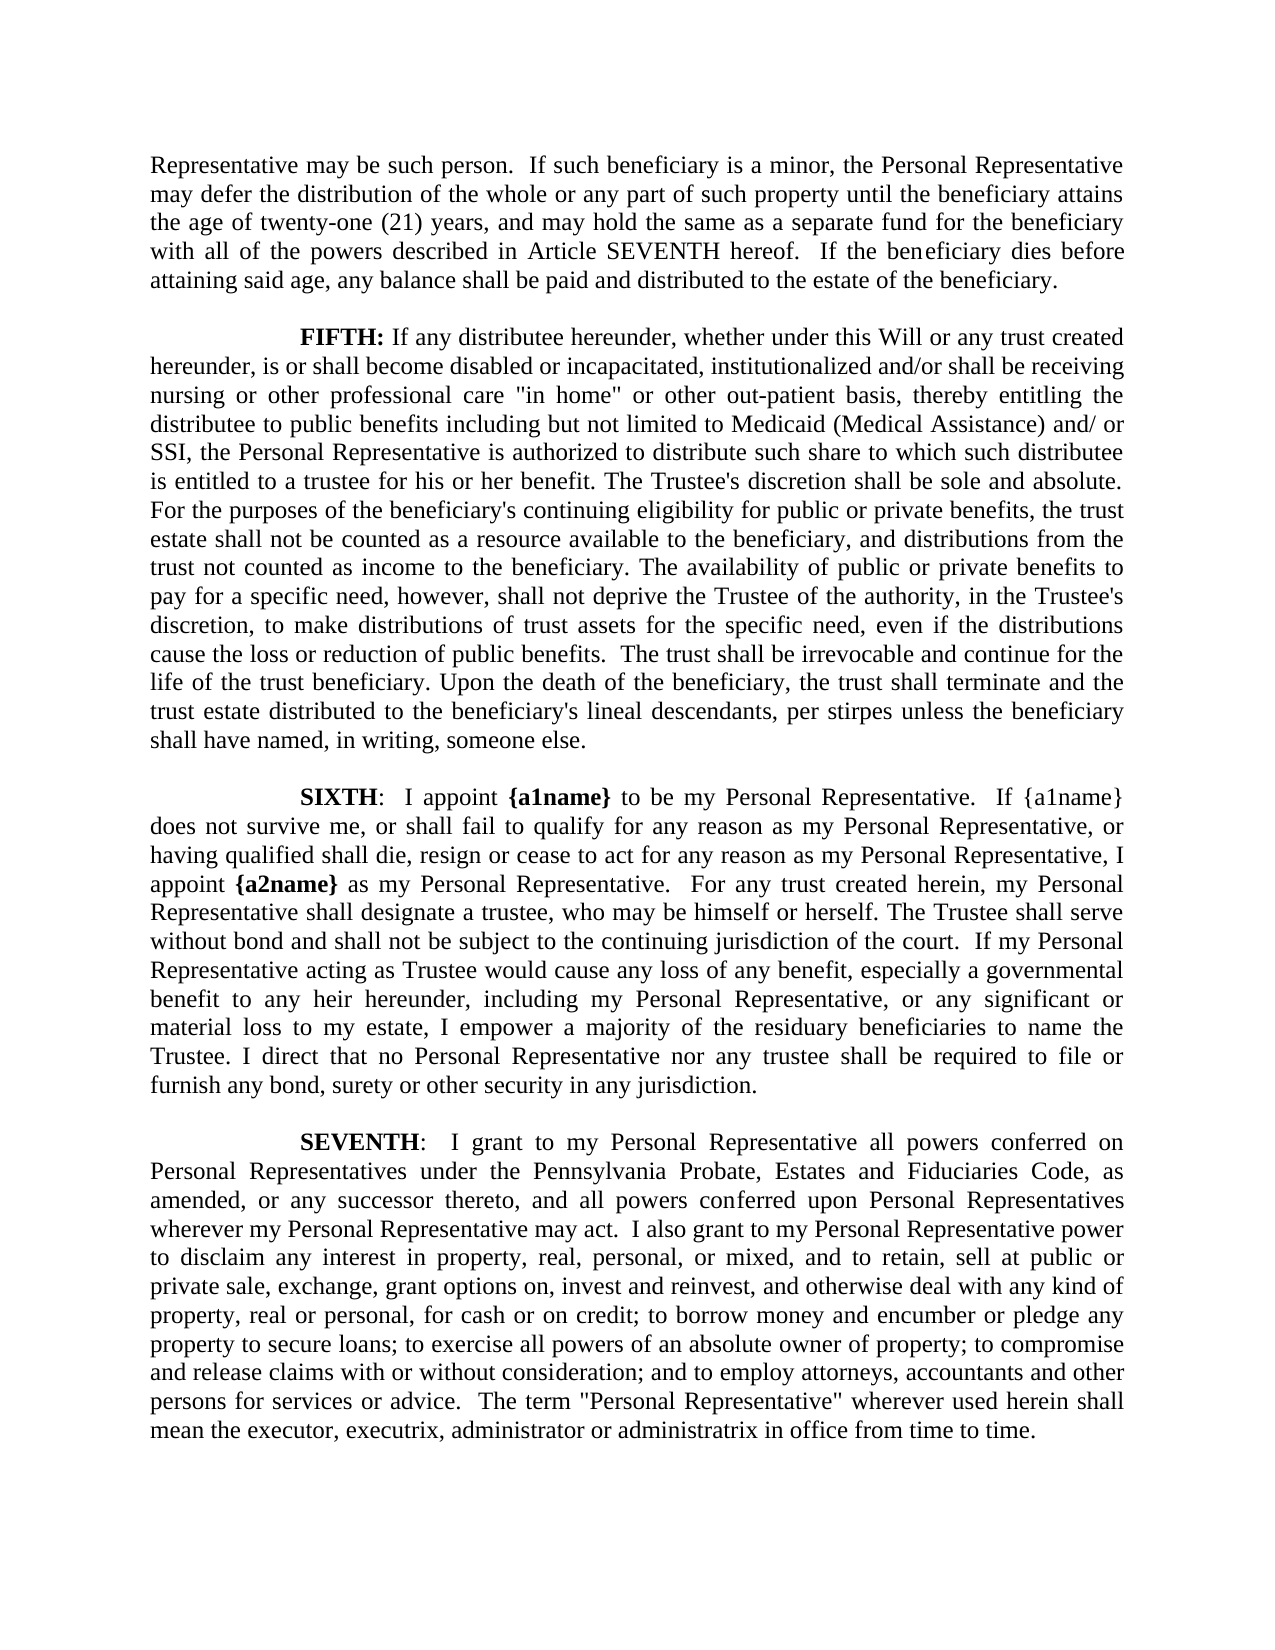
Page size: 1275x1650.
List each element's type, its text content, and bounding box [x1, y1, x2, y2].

text FIFTH: If any distributee hereunder, whether under this Will or any trust created hereunder, is or shall become disabled or incapacitated, institutionalized and/or shall be receiving nursing or other professional care "in home" or other out-patient basis, thereby entitling the distributee to public benefits including but not limited to Medicaid (Medical Assistance) and/ or SSI, the Personal Representative is authorized to distribute such share to which such distributee is entitled to a trustee for his or her benefit. The Trustee's discretion shall be sole and absolute. For the purposes of the beneficiary's continuing eligibility for public or private benefits, the trust estate shall not be counted as a resource available to the beneficiary, and distributions from the trust not counted as income to the beneficiary. The availability of public or private benefits to pay for a specific need, however, shall not deprive the Trustee of the authority, in the Trustee's discretion, to make distributions of trust assets for the specific need, even if the distributions cause the loss or reduction of public benefits. The trust shall be irrevocable and continue for the life of the trust beneficiary. Upon the death of the beneficiary, the trust shall terminate and the trust estate distributed to the beneficiary's lineal descendants, per stirpes unless the beneficiary shall have named, in writing, someone else. [150, 322, 1125, 754]
text SIXTH: I appoint {a1name} to be my Personal Representative. If {a1name} does not survive me, or shall fail to qualify for any reason as my Personal Representative, or having qualified shall die, resign or cease to act for any reason as my Personal Representative, I appoint {a2name} as my Personal Representative. For any trust created herein, my Personal Representative shall designate a trustee, who may be himself or herself. The Trustee shall serve without bond and shall not be subject to the continuing jurisdiction of the court. If my Personal Representative acting as Trustee would cause any loss of any benefit, especially a governmental benefit to any heir hereunder, including my Personal Representative, or any significant or material loss to my estate, I empower a majority of the residuary beneficiaries to name the Trustee. I direct that no Personal Representative nor any trustee shall be required to file or furnish any bond, surety or other security in any jurisdiction. [150, 782, 1125, 1099]
text SEVENTH: I grant to my Personal Representative all powers conferred on Personal Representatives under the Pennsylvania Probate, Estates and Fiduciaries Code, as amended, or any successor thereto, and all powers conferred upon Personal Representatives wherever my Personal Representative may act. I also grant to my Personal Representative power to disclaim any interest in property, real, personal, or mixed, and to retain, sell at public or private sale, exchange, grant options on, invest and reinvest, and otherwise deal with any kind of property, real or personal, for cash or on credit; to borrow money and encumber or pledge any property to secure loans; to exercise all powers of an absolute owner of property; to compromise and release claims with or without consideration; and to employ attorneys, accountants and other persons for services or advice. The term "Personal Representative" wherever used herein shall mean the executor, executrix, administrator or administratrix in office from time to time. [150, 1127, 1125, 1444]
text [150, 150, 1125, 294]
